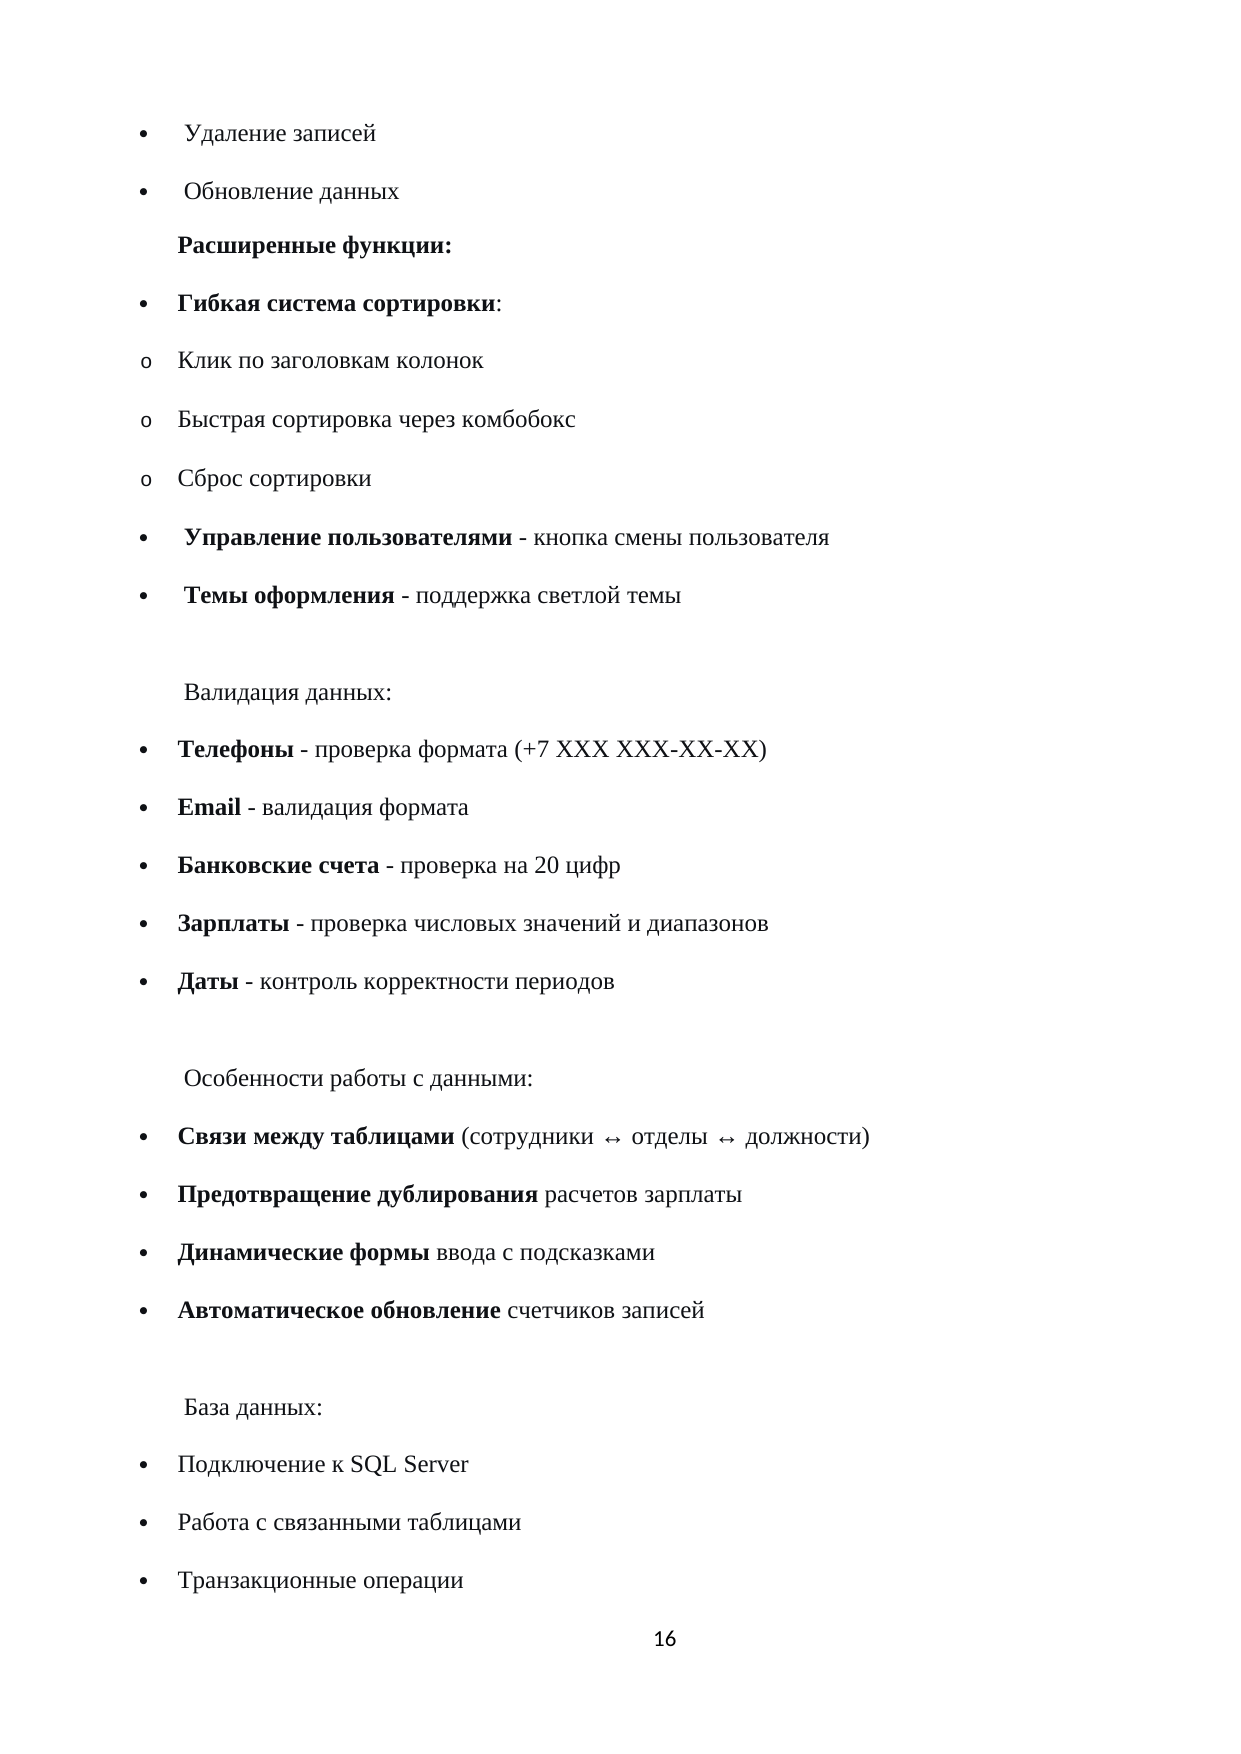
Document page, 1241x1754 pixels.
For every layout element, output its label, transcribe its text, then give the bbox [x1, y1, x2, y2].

list Транзакционные операции [140, 1565, 1152, 1594]
list Управление пользователями - кнопка смены пользователя [140, 522, 1152, 551]
list Даты - контроль корректности периодов [140, 966, 1152, 995]
list Банковские счета - проверка на 20 цифр [140, 850, 1152, 879]
list Гибкая система сортировки: [140, 288, 1152, 316]
subtitle Валидация данных: [177, 658, 1152, 705]
list Email - валидация формата [140, 792, 1152, 821]
list Предотвращение дублирования расчетов зарплаты [140, 1179, 1152, 1208]
list Работа с связанными таблицами [140, 1507, 1152, 1536]
list Сброс сортировки [140, 463, 1152, 493]
list Зарплаты - проверка числовых значений и диапазонов [140, 908, 1152, 937]
list Быстрая сортировка через комбобокс [140, 404, 1152, 434]
list Клик по заголовкам колонок [140, 346, 1152, 375]
list Автоматическое обновление счетчиков записей [140, 1295, 1152, 1323]
list Связи между таблицами (сотрудники ↔ отделы ↔ должности) [140, 1121, 1152, 1150]
list Темы оформления - поддержка светлой темы [140, 580, 1152, 608]
text Расширенные функции: [177, 230, 1152, 258]
list Телефоны - проверка формата (+7 XXX XXX-XX-XX) [140, 734, 1152, 763]
subtitle База данных: [177, 1373, 1152, 1420]
list Динамические формы ввода с подсказками [140, 1237, 1152, 1266]
list Обновление данных [140, 176, 1152, 205]
list Подключение к SQL Server [140, 1449, 1152, 1478]
subtitle Особенности работы с данными: [177, 1045, 1152, 1092]
list Удаление записей [140, 118, 1152, 147]
